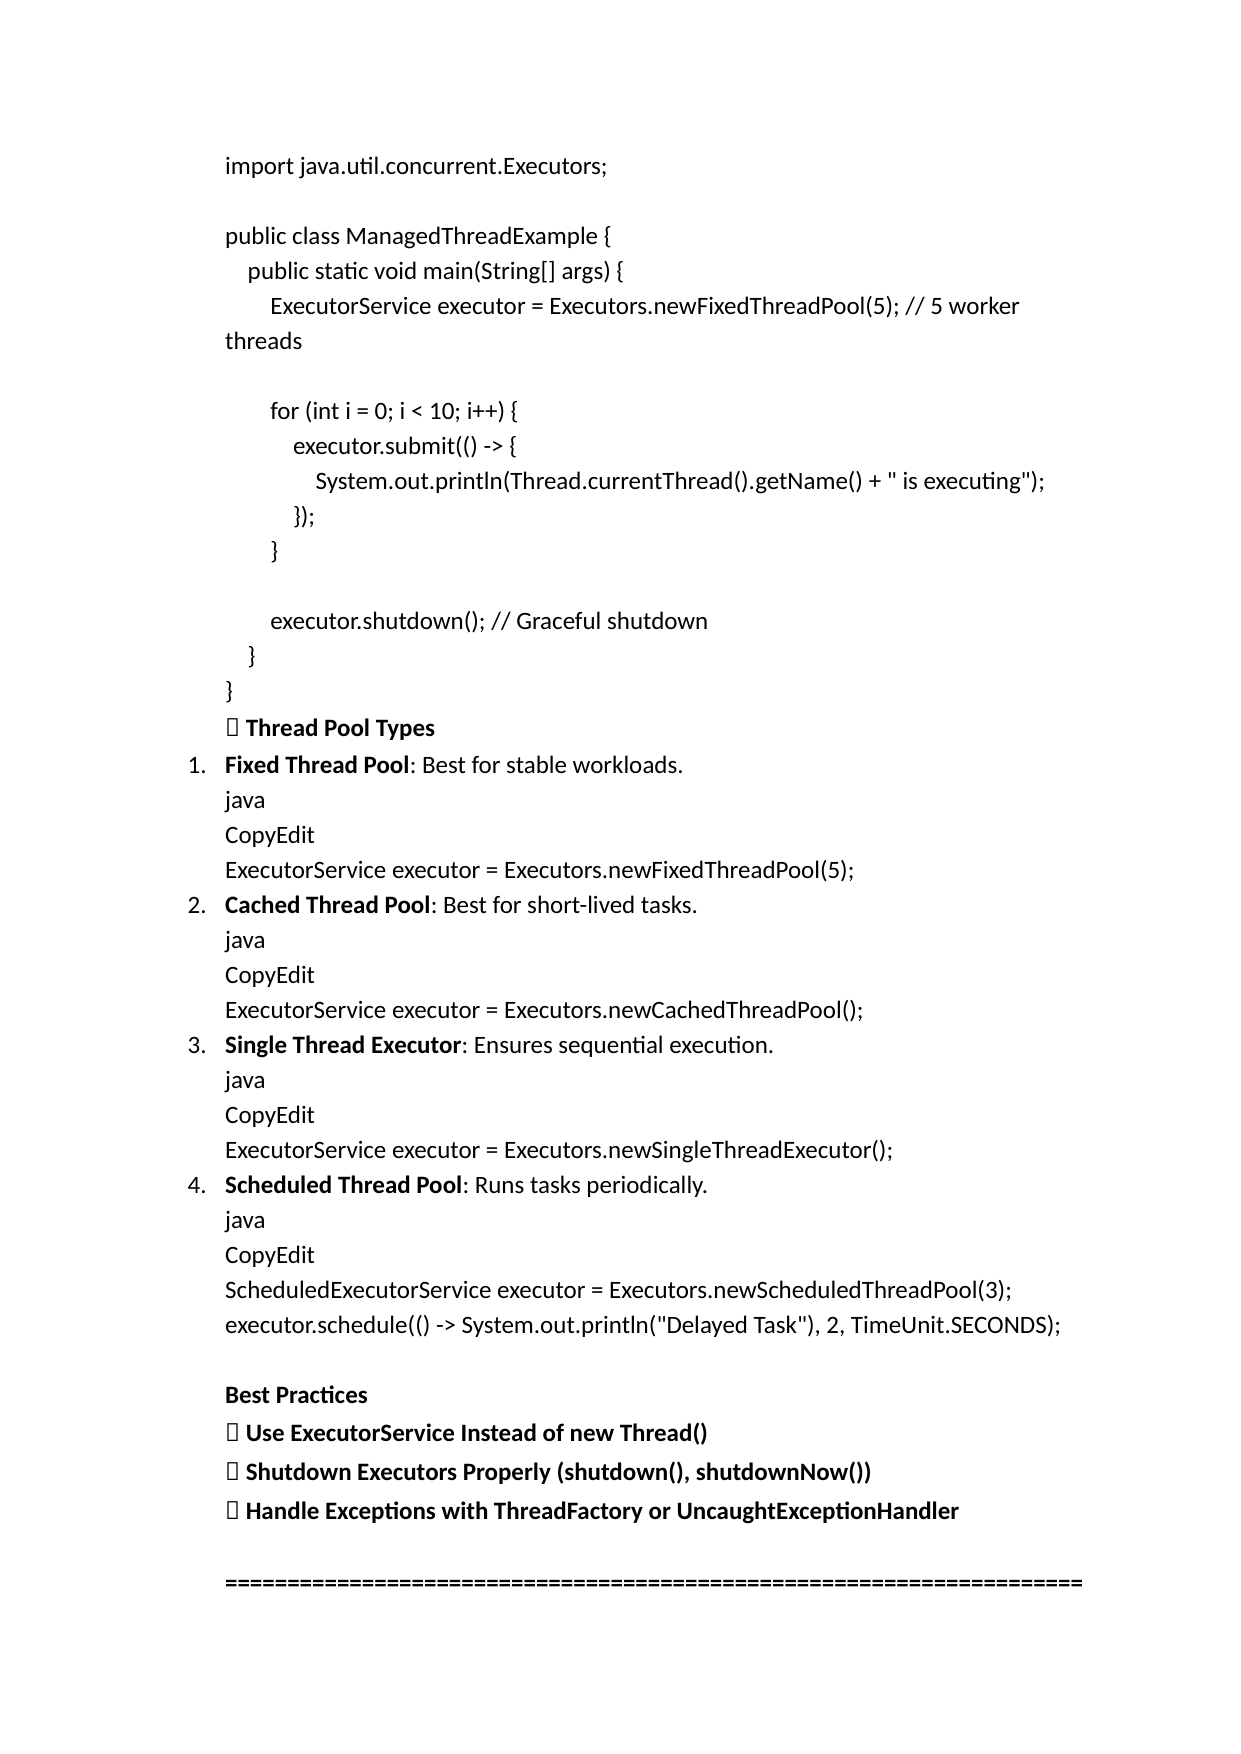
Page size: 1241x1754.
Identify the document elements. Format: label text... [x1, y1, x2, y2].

list public static void main(String[] args) { [225, 255, 1090, 286]
list CopyEdit [225, 819, 1090, 850]
list public class ManagedThreadExample { [225, 220, 1090, 251]
list Best Practices [225, 1379, 1090, 1410]
list CopyEdit [225, 1239, 1090, 1270]
list ScheduledExecutorService executor = Executors.newScheduledThreadPool(3); [225, 1274, 1090, 1305]
list Single Thread Executor: Ensures sequential execution. [187, 1029, 1090, 1060]
list Cached Thread Pool: Best for short-lived tasks. [187, 889, 1090, 920]
list } [225, 640, 1090, 671]
list } [225, 535, 1090, 566]
list Fixed Thread Pool: Best for stable workloads. [187, 749, 1090, 780]
list executor.submit(() -> { [225, 430, 1090, 461]
list java [225, 924, 1090, 955]
list ✅ Use ExecutorService Instead of new Thread() ✅ Shutdown Executors Properly (shutdown(), shutdownNow()) ✅ Handle Exceptions with ThreadFactory or UncaughtExceptionHandler [225, 1414, 1090, 1527]
list } [225, 675, 1090, 706]
list ✅ Thread Pool Types [225, 710, 1090, 744]
list CopyEdit [225, 959, 1090, 990]
list java [225, 1204, 1090, 1235]
list java [225, 784, 1090, 815]
list executor.schedule(() -> System.out.println("Delayed Task"), 2, TimeUnit.SECONDS); [225, 1309, 1090, 1340]
list CopyEdit [225, 1099, 1090, 1130]
list executor.shutdown(); // Graceful shutdown [225, 605, 1090, 636]
list ExecutorService executor = Executors.newFixedThreadPool(5); [225, 854, 1090, 885]
list for (int i = 0; i < 10; i++) { [225, 395, 1090, 426]
list ExecutorService executor = Executors.newSingleThreadExecutor(); [225, 1134, 1090, 1165]
list Scheduled Thread Pool: Runs tasks periodically. [187, 1169, 1090, 1200]
list }); [225, 500, 1090, 531]
list import java.util.concurrent.Executors; [225, 150, 1090, 181]
list java [225, 1064, 1090, 1095]
list System.out.println(Thread.currentThread().getName() + " is executing"); [225, 465, 1090, 496]
list ExecutorService executor = Executors.newCachedThreadPool(); [225, 994, 1090, 1025]
list ===================================================================== [225, 1567, 1090, 1597]
list ExecutorService executor = Executors.newFixedThreadPool(5); // 5 worker threads [225, 290, 1090, 356]
